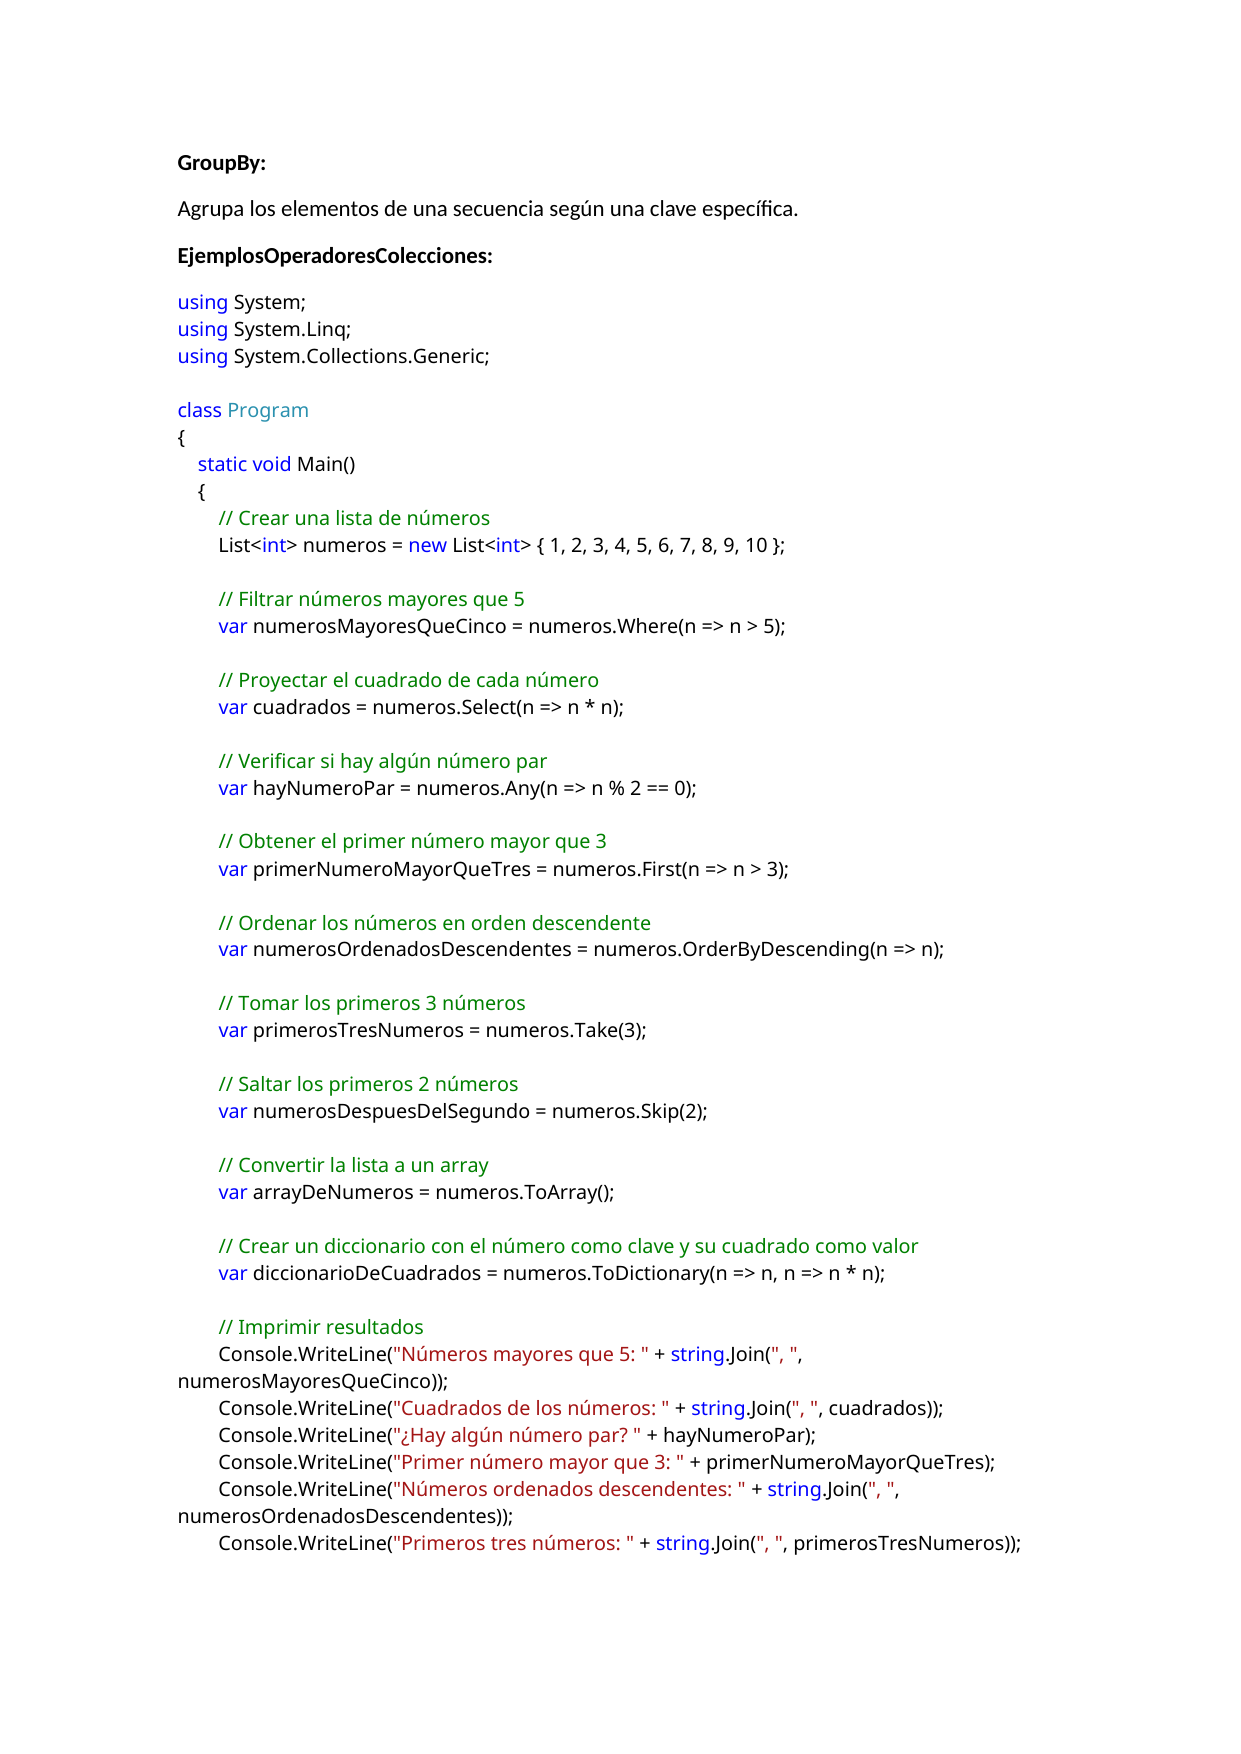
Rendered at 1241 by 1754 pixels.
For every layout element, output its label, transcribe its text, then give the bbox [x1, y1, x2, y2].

text // Filtrar números mayores que 5 [177, 585, 1063, 612]
text // Convertir la lista a un array [177, 1152, 1063, 1178]
text // Proyectar el cuadrado de cada número [177, 666, 1063, 693]
text // Obtener el primer número mayor que 3 [177, 828, 1063, 855]
text var numerosDespuesDelSegundo = numeros.Skip(2); [177, 1098, 1063, 1124]
text GroupBy: [177, 148, 1063, 176]
text var primerNumeroMayorQueTres = numeros.First(n => n > 3); [177, 855, 1063, 882]
text { [177, 477, 1063, 504]
text Console.WriteLine("Cuadrados de los números: " + string.Join(", ", cuadrados)); [177, 1394, 1063, 1421]
text var numerosOrdenadosDescendentes = numeros.OrderByDescending(n => n); [177, 936, 1063, 963]
text using System.Collections.Generic; [177, 342, 1063, 369]
text static void Main() [177, 450, 1063, 477]
text // Crear un diccionario con el número como clave y su cuadrado como valor [177, 1232, 1063, 1259]
text Console.WriteLine("Números ordenados descendentes: " + string.Join(", ", numerosOrdenadosDescendentes)); [177, 1475, 1063, 1529]
text class Program [177, 396, 1063, 423]
text using System; [177, 288, 1063, 315]
text var primerosTresNumeros = numeros.Take(3); [177, 1017, 1063, 1044]
text Agrupa los elementos de una secuencia según una clave específica. [177, 194, 1063, 222]
text List<int> numeros = new List<int> { 1, 2, 3, 4, 5, 6, 7, 8, 9, 10 }; [177, 531, 1063, 558]
text // Ordenar los números en orden descendente [177, 909, 1063, 936]
text Console.WriteLine("Números mayores que 5: " + string.Join(", ", numerosMayoresQueCinco)); [177, 1340, 1063, 1394]
text Console.WriteLine("Primeros tres números: " + string.Join(", ", primerosTresNumeros)); [177, 1529, 1063, 1556]
text { [177, 423, 1063, 450]
text Console.WriteLine("¿Hay algún número par? " + hayNumeroPar); [177, 1421, 1063, 1448]
text // Crear una lista de números [177, 504, 1063, 531]
text // Saltar los primeros 2 números [177, 1071, 1063, 1098]
text // Imprimir resultados [177, 1313, 1063, 1340]
text var cuadrados = numeros.Select(n => n * n); [177, 693, 1063, 720]
text // Verificar si hay algún número par [177, 747, 1063, 774]
text var numerosMayoresQueCinco = numeros.Where(n => n > 5); [177, 612, 1063, 639]
text Console.WriteLine("Primer número mayor que 3: " + primerNumeroMayorQueTres); [177, 1448, 1063, 1475]
text EjemplosOperadoresColecciones: [177, 241, 1063, 269]
text var diccionarioDeCuadrados = numeros.ToDictionary(n => n, n => n * n); [177, 1259, 1063, 1286]
text using System.Linq; [177, 315, 1063, 342]
text var arrayDeNumeros = numeros.ToArray(); [177, 1178, 1063, 1206]
text // Tomar los primeros 3 números [177, 990, 1063, 1017]
text var hayNumeroPar = numeros.Any(n => n % 2 == 0); [177, 774, 1063, 801]
